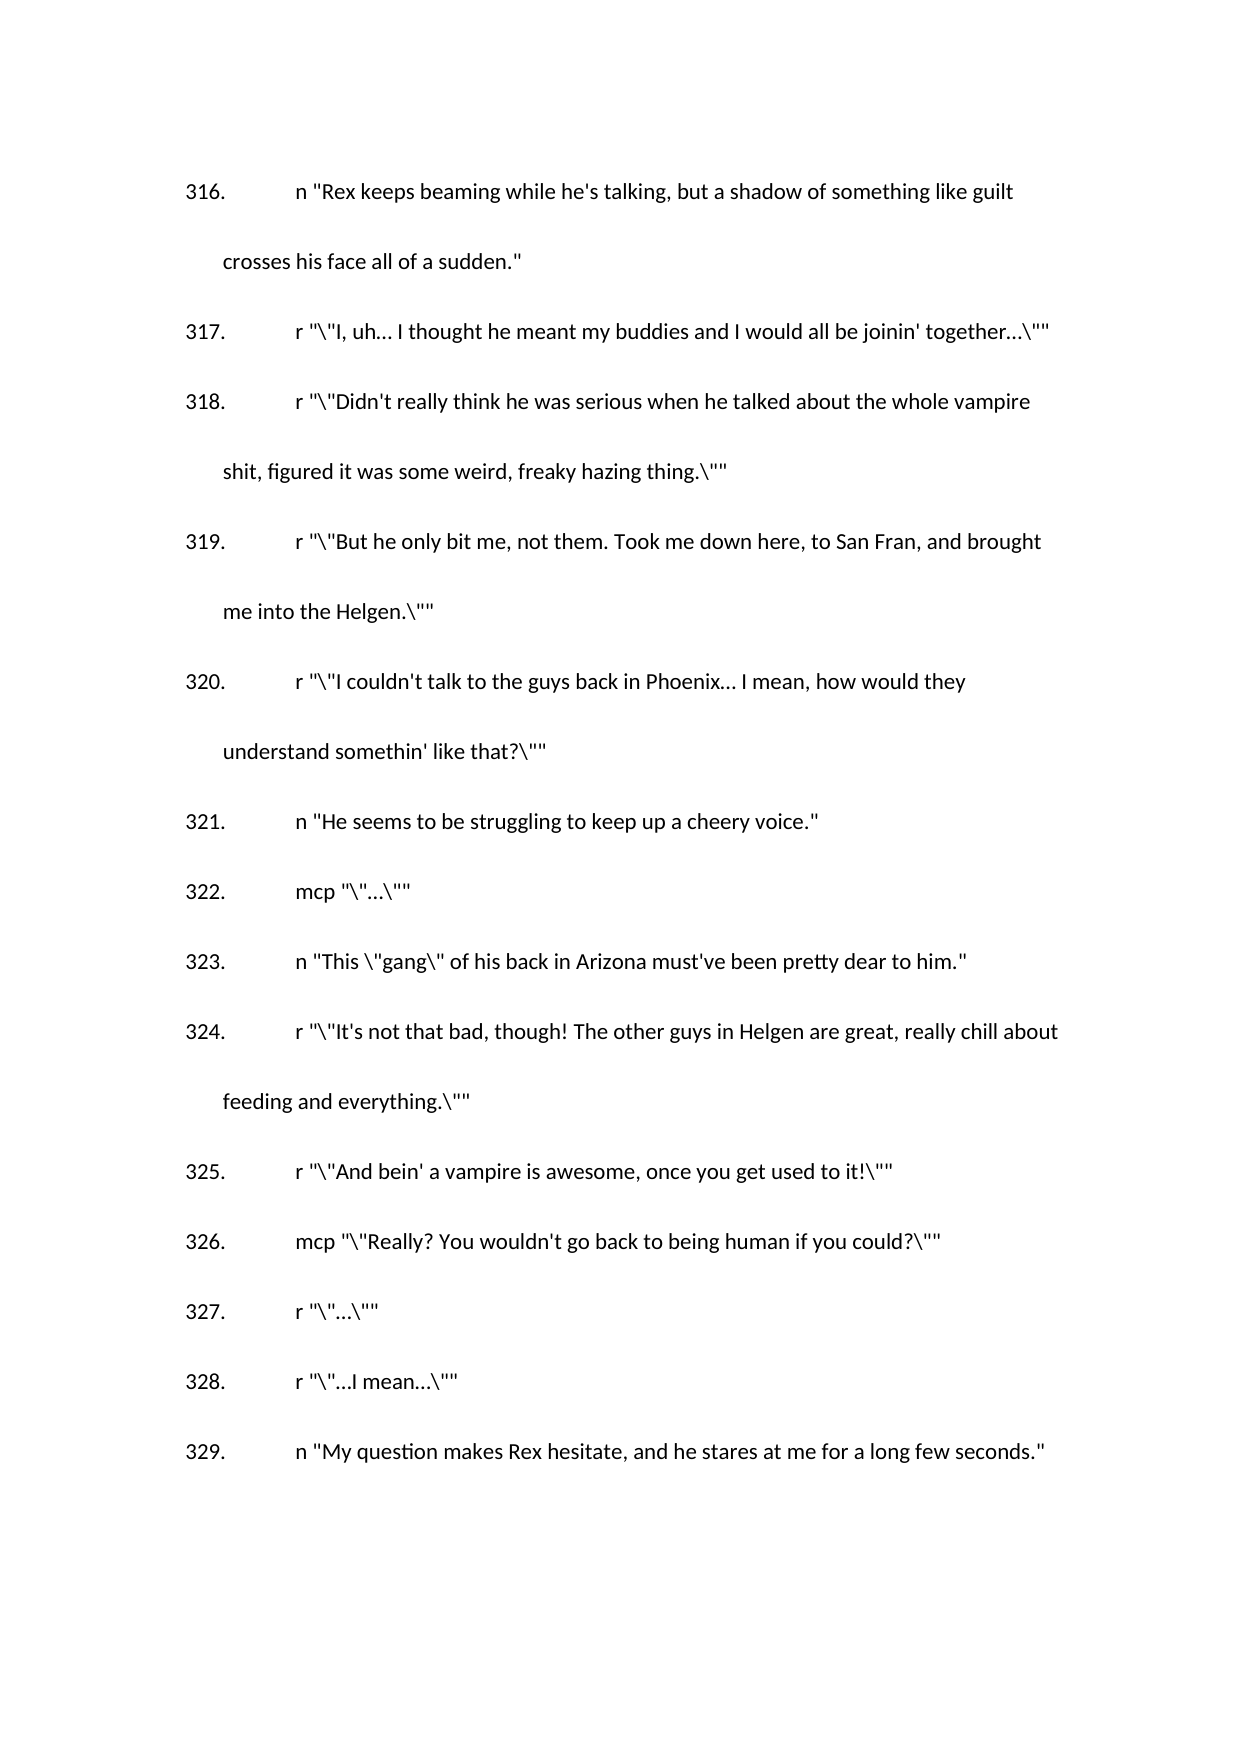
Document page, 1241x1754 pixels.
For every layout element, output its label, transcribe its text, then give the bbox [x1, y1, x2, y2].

list r "\"…\"" [185, 1297, 1063, 1325]
list r "\"I couldn't talk to the guys back in Phoenix… I mean, how would they understand somethin' like that?\"" [185, 667, 1063, 765]
list r "\"…I mean…\"" [185, 1367, 1063, 1395]
list r "\"I, uh… I thought he meant my buddies and I would all be joinin' together…\"" [185, 317, 1063, 345]
list n "He seems to be struggling to keep up a cheery voice." [185, 807, 1063, 835]
list r "\"It's not that bad, though! The other guys in Helgen are great, really chill about feeding and everything.\"" [185, 1017, 1063, 1115]
list n "This \"gang\" of his back in Arizona must've been pretty dear to him." [185, 947, 1063, 975]
list mcp "\"Really? You wouldn't go back to being human if you could?\"" [185, 1227, 1063, 1255]
list n "My question makes Rex hesitate, and he stares at me for a long few seconds." [185, 1437, 1063, 1465]
list r "\"Didn't really think he was serious when he talked about the whole vampire shit, figured it was some weird, freaky hazing thing.\"" [185, 387, 1063, 485]
list r "\"But he only bit me, not them. Took me down here, to San Fran, and brought me into the Helgen.\"" [185, 527, 1063, 625]
list mcp "\"…\"" [185, 877, 1063, 905]
list r "\"And bein' a vampire is awesome, once you get used to it!\"" [185, 1157, 1063, 1185]
list n "Rex keeps beaming while he's talking, but a shadow of something like guilt crosses his face all of a sudden." [185, 177, 1063, 275]
